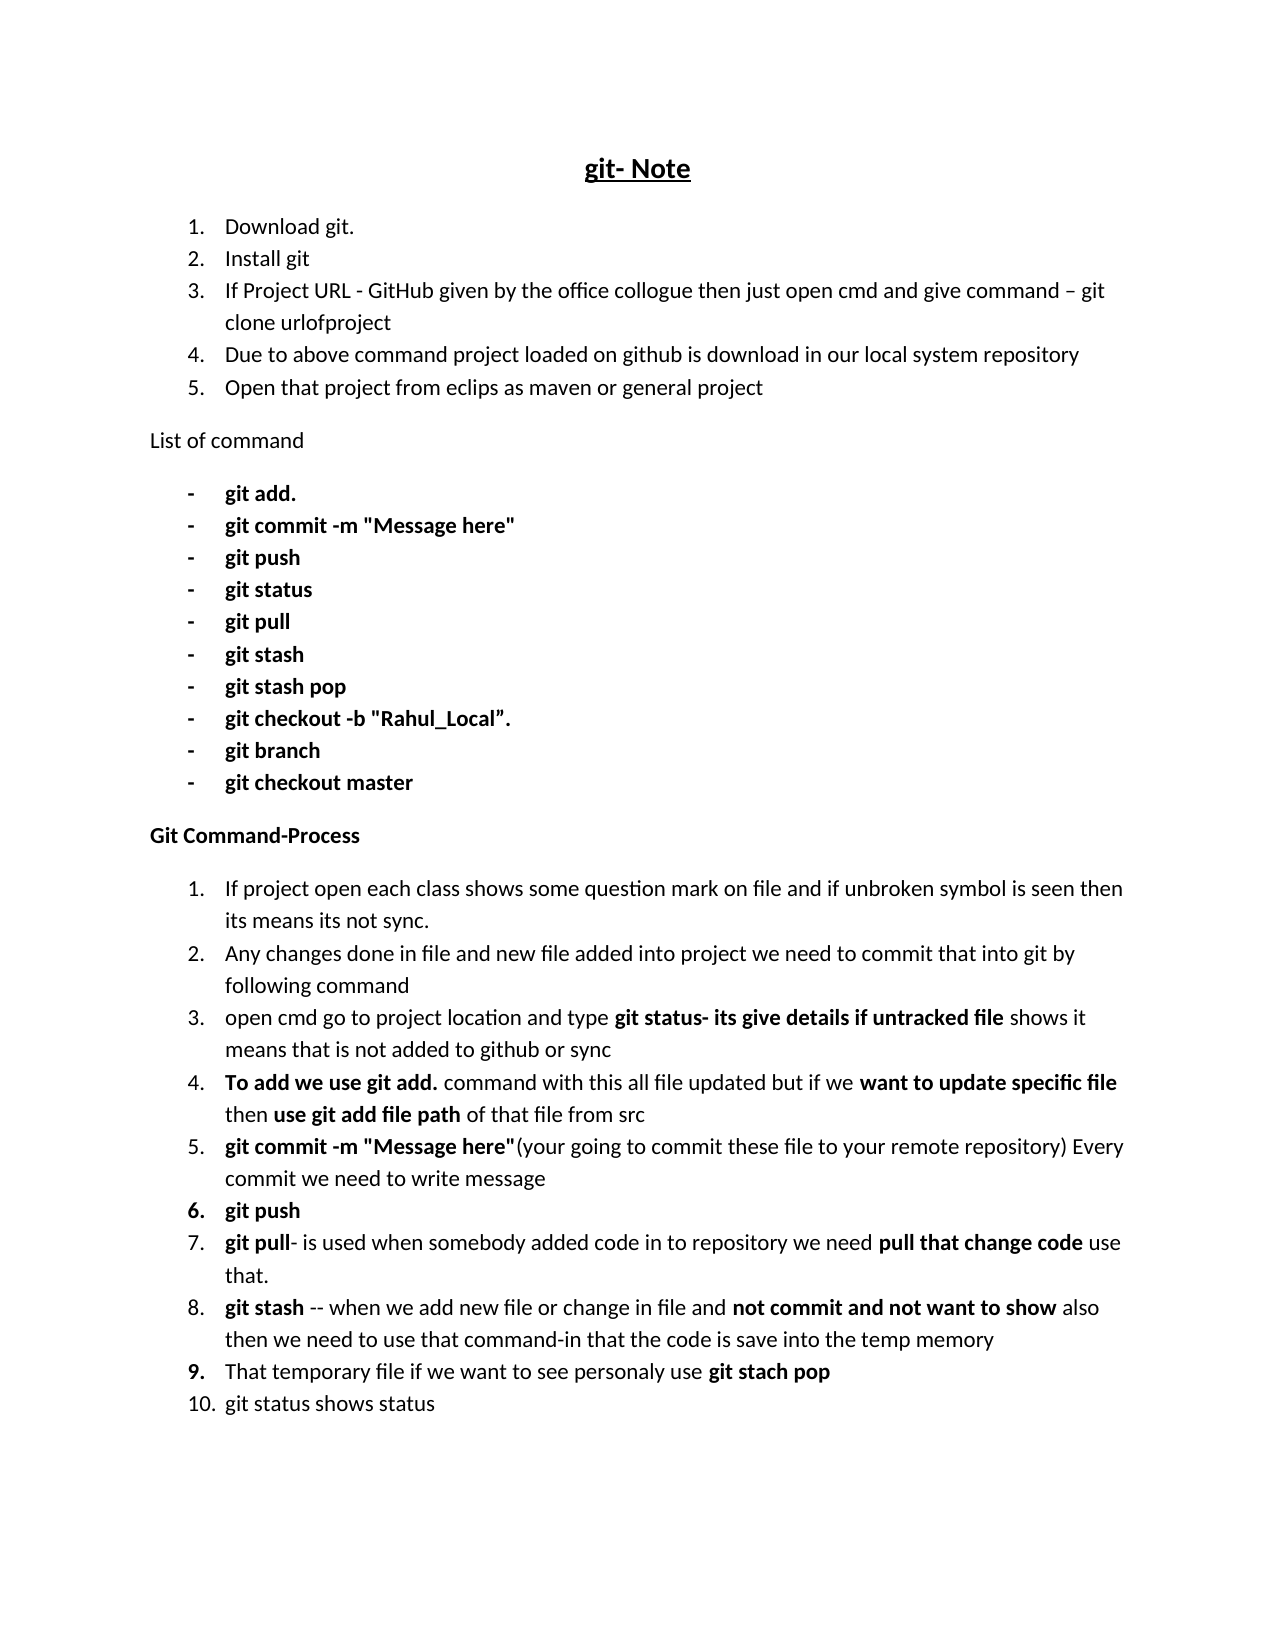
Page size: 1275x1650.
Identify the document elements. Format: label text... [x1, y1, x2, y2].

text Git Command-Process [150, 821, 1125, 849]
list git commit -m "Message here"(your going to commit these file to your remote repository) Every commit we need to write message [187, 1132, 1125, 1192]
text git- Note [150, 150, 1125, 186]
list git checkout master [187, 768, 1125, 796]
list git stash [187, 640, 1125, 668]
list git status shows status [187, 1389, 1125, 1417]
list git pull- is used when somebody added code in to repository we need pull that change code use that. [187, 1228, 1125, 1289]
list Install git [187, 244, 1125, 272]
list That temporary file if we want to see personaly use git stach pop [187, 1357, 1125, 1385]
list git checkout -b "Rahul_Local”. [187, 704, 1125, 732]
list git stash pop [187, 672, 1125, 700]
list open cmd go to project location and type git status- its give details if untracked file shows it means that is not added to github or sync [187, 1003, 1125, 1063]
list Any changes done in file and new file added into project we need to commit that into git by following command [187, 939, 1125, 999]
list If Project URL - GitHub given by the office collogue then just open cmd and give command – git clone urlofproject [187, 276, 1125, 336]
list To add we use git add. command with this all file updated but if we want to update specific file then use git add file path of that file from src [187, 1068, 1125, 1128]
list git pull [187, 607, 1125, 636]
text List of command [150, 426, 1125, 454]
list git push [187, 1196, 1125, 1224]
list If project open each class shows some question mark on file and if unbroken symbol is seen then its means its not sync. [187, 874, 1125, 935]
list git add. [187, 479, 1125, 507]
list Download git. [187, 212, 1125, 240]
list Due to above command project loaded on github is download in our local system repository [187, 341, 1125, 368]
list Open that project from eclips as maven or general project [187, 373, 1125, 401]
list git commit -m "Message here" [187, 511, 1125, 539]
list git push [187, 543, 1125, 571]
list git status [187, 575, 1125, 603]
list git branch [187, 736, 1125, 764]
list git stash -- when we add new file or change in file and not commit and not want to show also then we need to use that command-in that the code is save into the temp memory [187, 1293, 1125, 1353]
